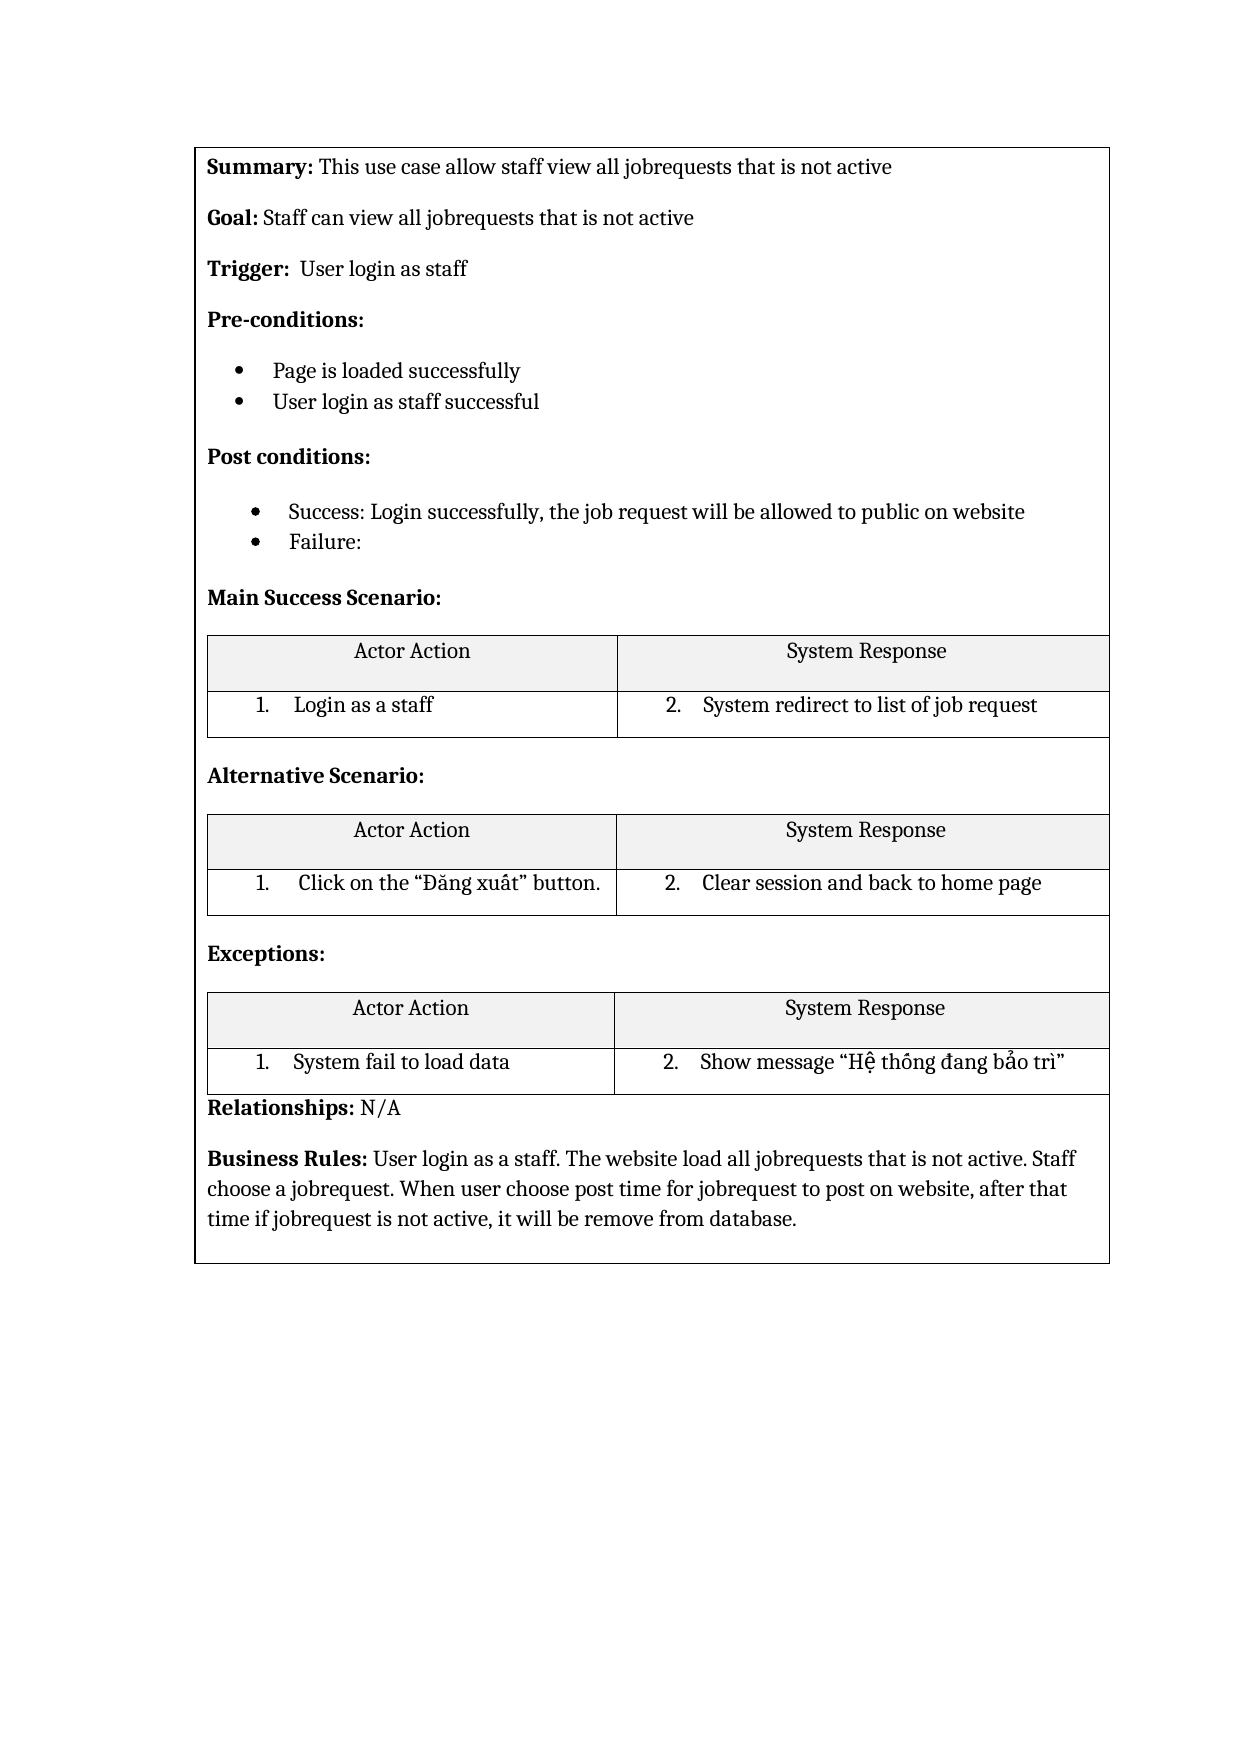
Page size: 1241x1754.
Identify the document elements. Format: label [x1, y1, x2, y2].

table_cell [196, 148, 1109, 1263]
